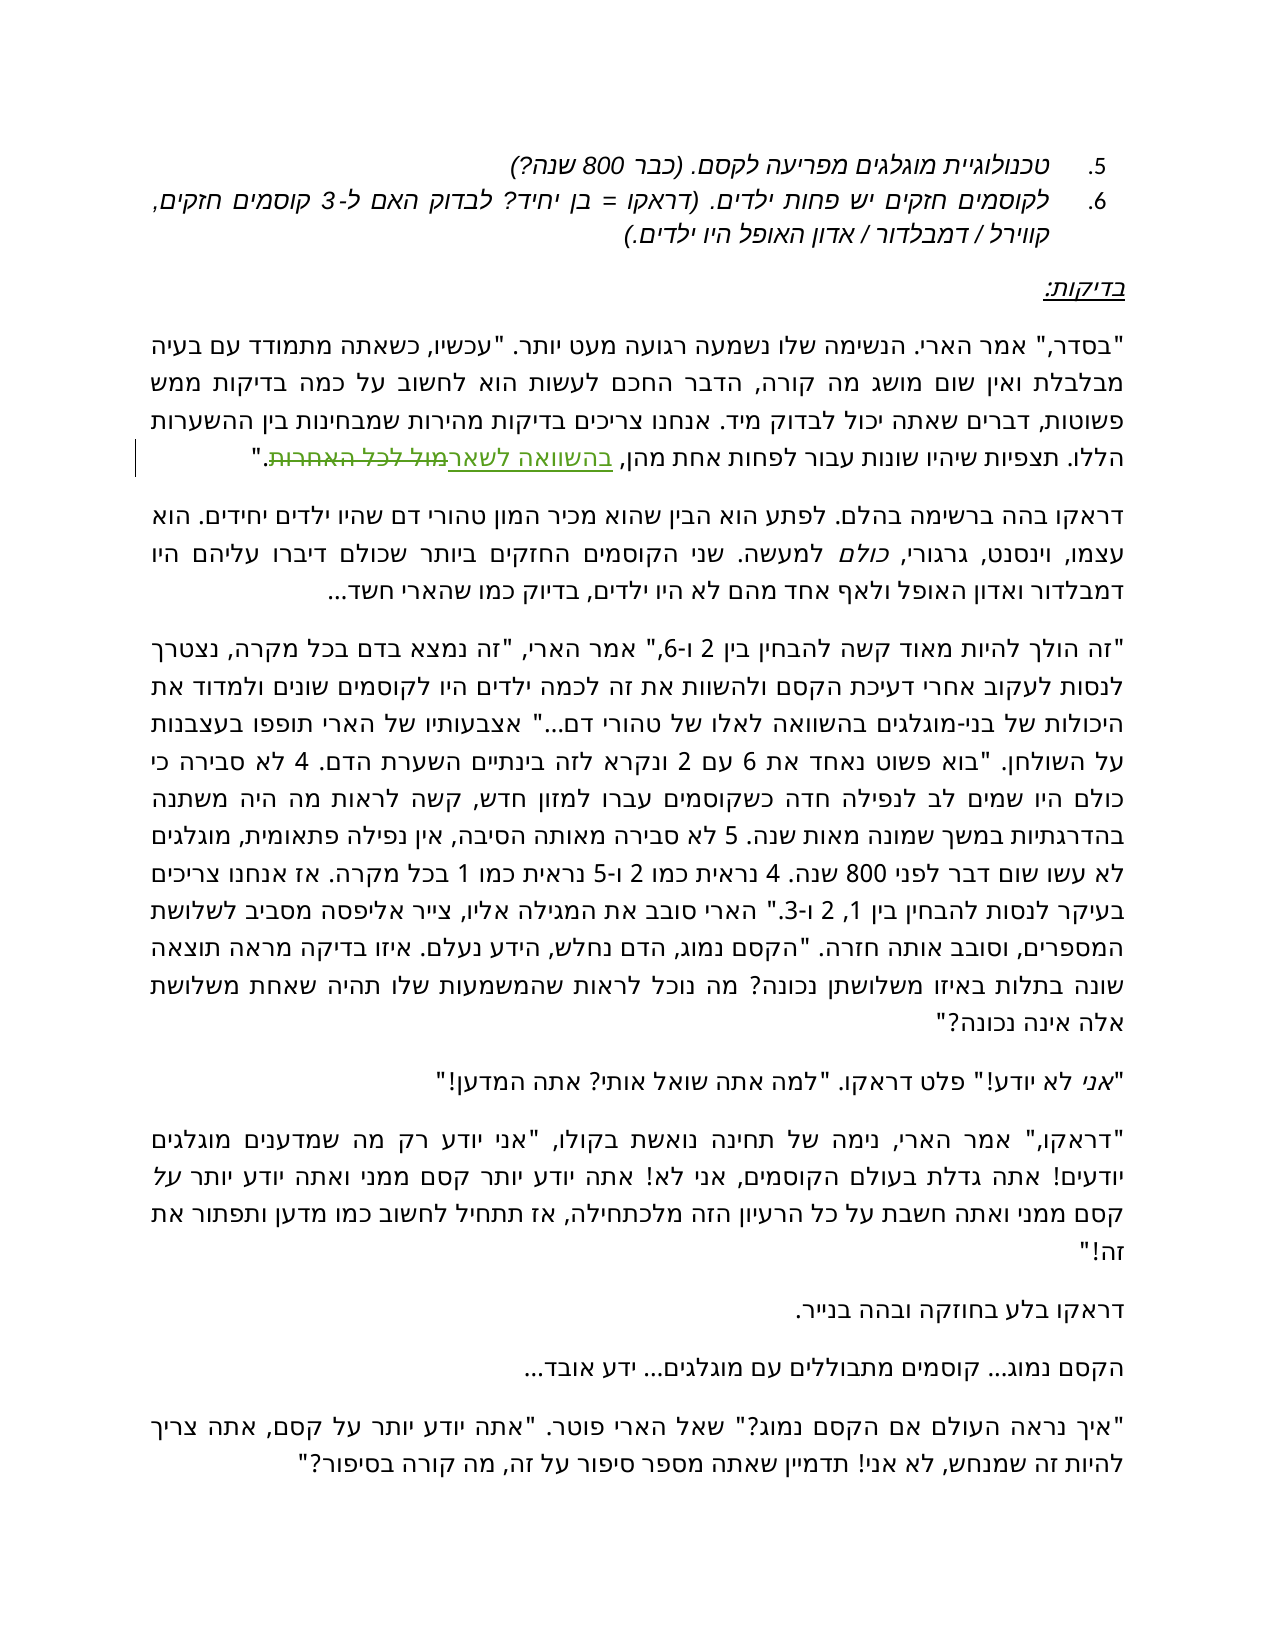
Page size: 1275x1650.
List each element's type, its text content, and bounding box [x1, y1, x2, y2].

text "זה הולך להיות מאוד קשה להבחין בין 2 ו-6," אמר הארי, "זה נמצא בדם בכל מקרה, נצטרך לנסות לעקוב אחרי דעיכת הקסם ולהשוות את זה לכמה ילדים היו לקוסמים שונים ולמדוד את היכולות של בני-מוגלגים בהשוואה לאלו של טהורי דם…" אצבעותיו של הארי תופפו בעצבנות על השולחן. "בוא פשוט נאחד את 6 עם 2 ונקרא לזה בינתיים השערת הדם. 4 לא סבירה כי כולם היו שמים לב לנפילה חדה כשקוסמים עברו למזון חדש, קשה לראות מה היה משתנה בהדרגתיות במשך שמונה מאות שנה. 5 לא סבירה מאותה הסיבה, אין נפילה פתאומית, מוגלגים לא עשו שום דבר לפני 800 שנה. 4 נראית כמו 2 ו-5 נראית כמו 1 בכל מקרה. אז אנחנו צריכים בעיקר לנסות להבחין בין 1, 2 ו-3." הארי סובב את המגילה אליו, צייר אליפסה מסביב לשלושת המספרים, וסובב אותה חזרה. "הקסם נמוג, הדם נחלש, הידע נעלם. איזו בדיקה מראה תוצאה שונה בתלות באיזו משלושתן נכונה? מה נוכל לראות שהמשמעות שלו תהיה שאחת משלושת אלה אינה נכונה?" [150, 635, 1125, 1042]
list טכנולוגיית מוגלגים מפריעה לקסם. (כבר 800 שנה?) [150, 150, 1087, 181]
text הקסם נמוג... קוסמים מתבוללים עם מוגלגים… ידע אובד… [150, 1354, 1125, 1387]
text "בסדר," אמר הארי. הנשימה שלו נשמעה רגועה מעט יותר. "עכשיו, כשאתה מתמודד עם בעיה מבלבלת ואין שום מושג מה קורה, הדבר החכם לעשות הוא לחשוב על כמה בדיקות ממש פשוטות, דברים שאתה יכול לבדוק מיד. אנחנו צריכים בדיקות מהירות שמבחינות בין ההשערות הללו. תצפיות שיהיו שונות עבור לפחות אחת מהן, ." [150, 332, 1125, 477]
text "דראקו," אמר הארי, נימה של תחינה נואשת בקולו, "אני יודע רק מה שמדענים מוגלגים יודעים! אתה גדלת בעולם הקוסמים, אני לא! אתה יודע יותר קסם ממני ואתה יודע יותר על קסם ממני ואתה חשבת על כל הרעיון הזה מלכתחילה, אז תתחיל לחשוב כמו מדען ותפתור את זה!" [150, 1126, 1125, 1271]
list לקוסמים חזקים יש פחות ילדים. (דראקו = בן יחיד? לבדוק האם ל-3 קוסמים חזקים, קווירל / דמבלדור / אדון האופל היו ילדים.) [150, 185, 1087, 248]
text דראקו בלע בחוזקה ובהה בנייר. [150, 1296, 1125, 1329]
text בדיקות: [150, 274, 1125, 306]
text "אני לא יודע!" פלט דראקו. "למה אתה שואל אותי? אתה המדען!" [150, 1067, 1125, 1100]
text "איך נראה העולם אם הקסם נמוג?" שאל הארי פוטר. "אתה יודע יותר על קסם, אתה צריך להיות זה שמנחש, לא אני! תדמיין שאתה מספר סיפור על זה, מה קורה בסיפור?" [150, 1413, 1125, 1483]
text דראקו בהה ברשימה בהלם. לפתע הוא הבין שהוא מכיר המון טהורי דם שהיו ילדים יחידים. הוא עצמו, וינסנט, גרגורי, כולם למעשה. שני הקוסמים החזקים ביותר שכולם דיברו עליהם היו דמבלדור ואדון האופל ולאף אחד מהם לא היו ילדים, בדיוק כמו שהארי חשד… [150, 502, 1125, 610]
